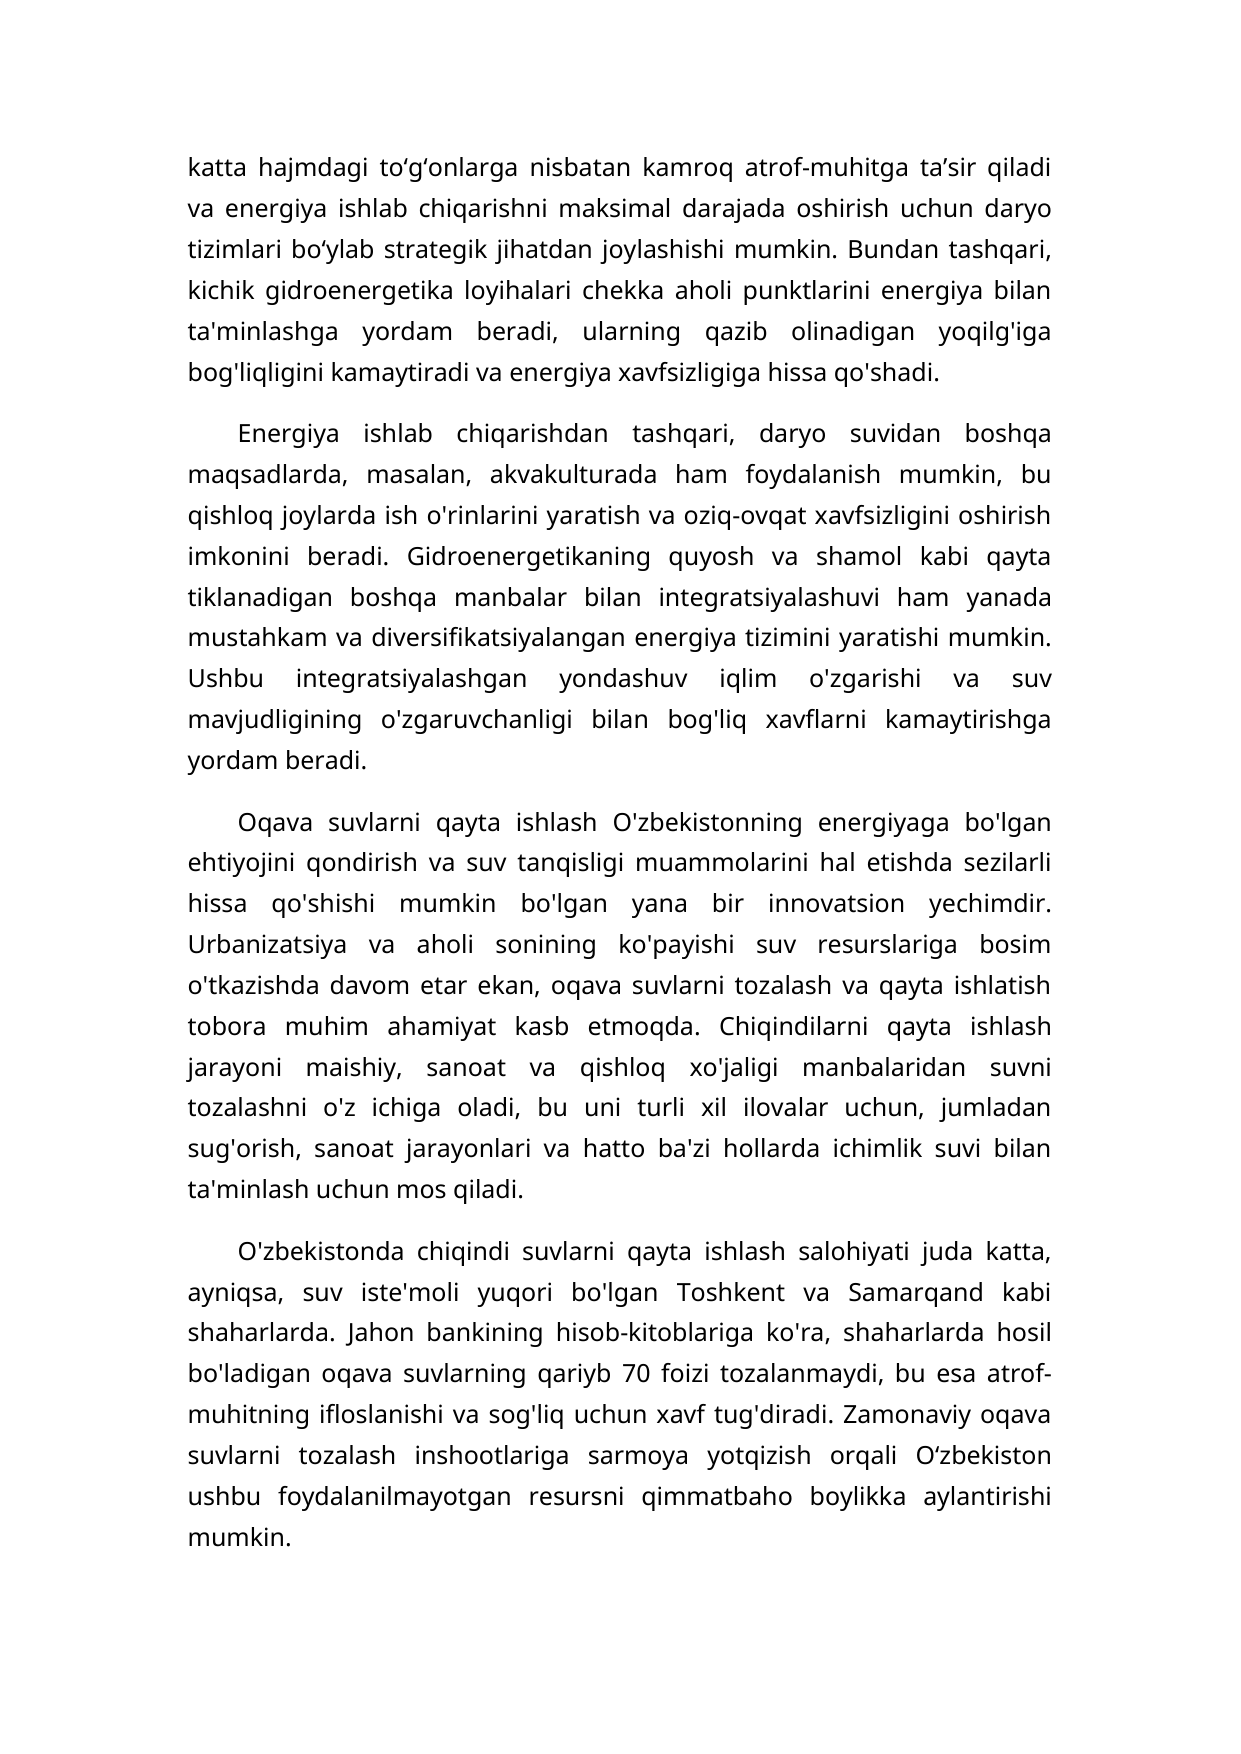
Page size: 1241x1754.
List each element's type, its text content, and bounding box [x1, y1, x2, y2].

text O'zbekistonda chiqindi suvlarni qayta ishlash salohiyati juda katta, ayniqsa, suv iste'moli yuqori bo'lgan Toshkent va Samarqand kabi shaharlarda. Jahon bankining hisob-kitoblariga ko'ra, shaharlarda hosil bo'ladigan oqava suvlarning qariyb 70 foizi tozalanmaydi, bu esa atrof-muhitning ifloslanishi va sog'liq uchun xavf tug'diradi. Zamonaviy oqava suvlarni tozalash inshootlariga sarmoya yotqizish orqali O‘zbekiston ushbu foydalanilmayotgan resursni qimmatbaho boylikka aylantirishi mumkin. [187, 1233, 1053, 1553]
text Energiya ishlab chiqarishdan tashqari, daryo suvidan boshqa maqsadlarda, masalan, akvakulturada ham foydalanish mumkin, bu qishloq joylarda ish o'rinlarini yaratish va oziq-ovqat xavfsizligini oshirish imkonini beradi. Gidroenergetikaning quyosh va shamol kabi qayta tiklanadigan boshqa manbalar bilan integratsiyalashuvi ham yanada mustahkam va diversifikatsiyalangan energiya tizimini yaratishi mumkin. Ushbu integratsiyalashgan yondashuv iqlim o'zgarishi va suv mavjudligining o'zgaruvchanligi bilan bog'liq xavflarni kamaytirishga yordam beradi. [187, 416, 1053, 777]
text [187, 150, 1053, 388]
text Oqava suvlarni qayta ishlash O'zbekistonning energiyaga bo'lgan ehtiyojini qondirish va suv tanqisligi muammolarini hal etishda sezilarli hissa qo'shishi mumkin bo'lgan yana bir innovatsion yechimdir. Urbanizatsiya va aholi sonining ko'payishi suv resurslariga bosim o'tkazishda davom etar ekan, oqava suvlarni tozalash va qayta ishlatish tobora muhim ahamiyat kasb etmoqda. Chiqindilarni qayta ishlash jarayoni maishiy, sanoat va qishloq xo'jaligi manbalaridan suvni tozalashni o'z ichiga oladi, bu uni turli xil ilovalar uchun, jumladan sug'orish, sanoat jarayonlari va hatto ba'zi hollarda ichimlik suvi bilan ta'minlash uchun mos qiladi. [187, 804, 1053, 1206]
